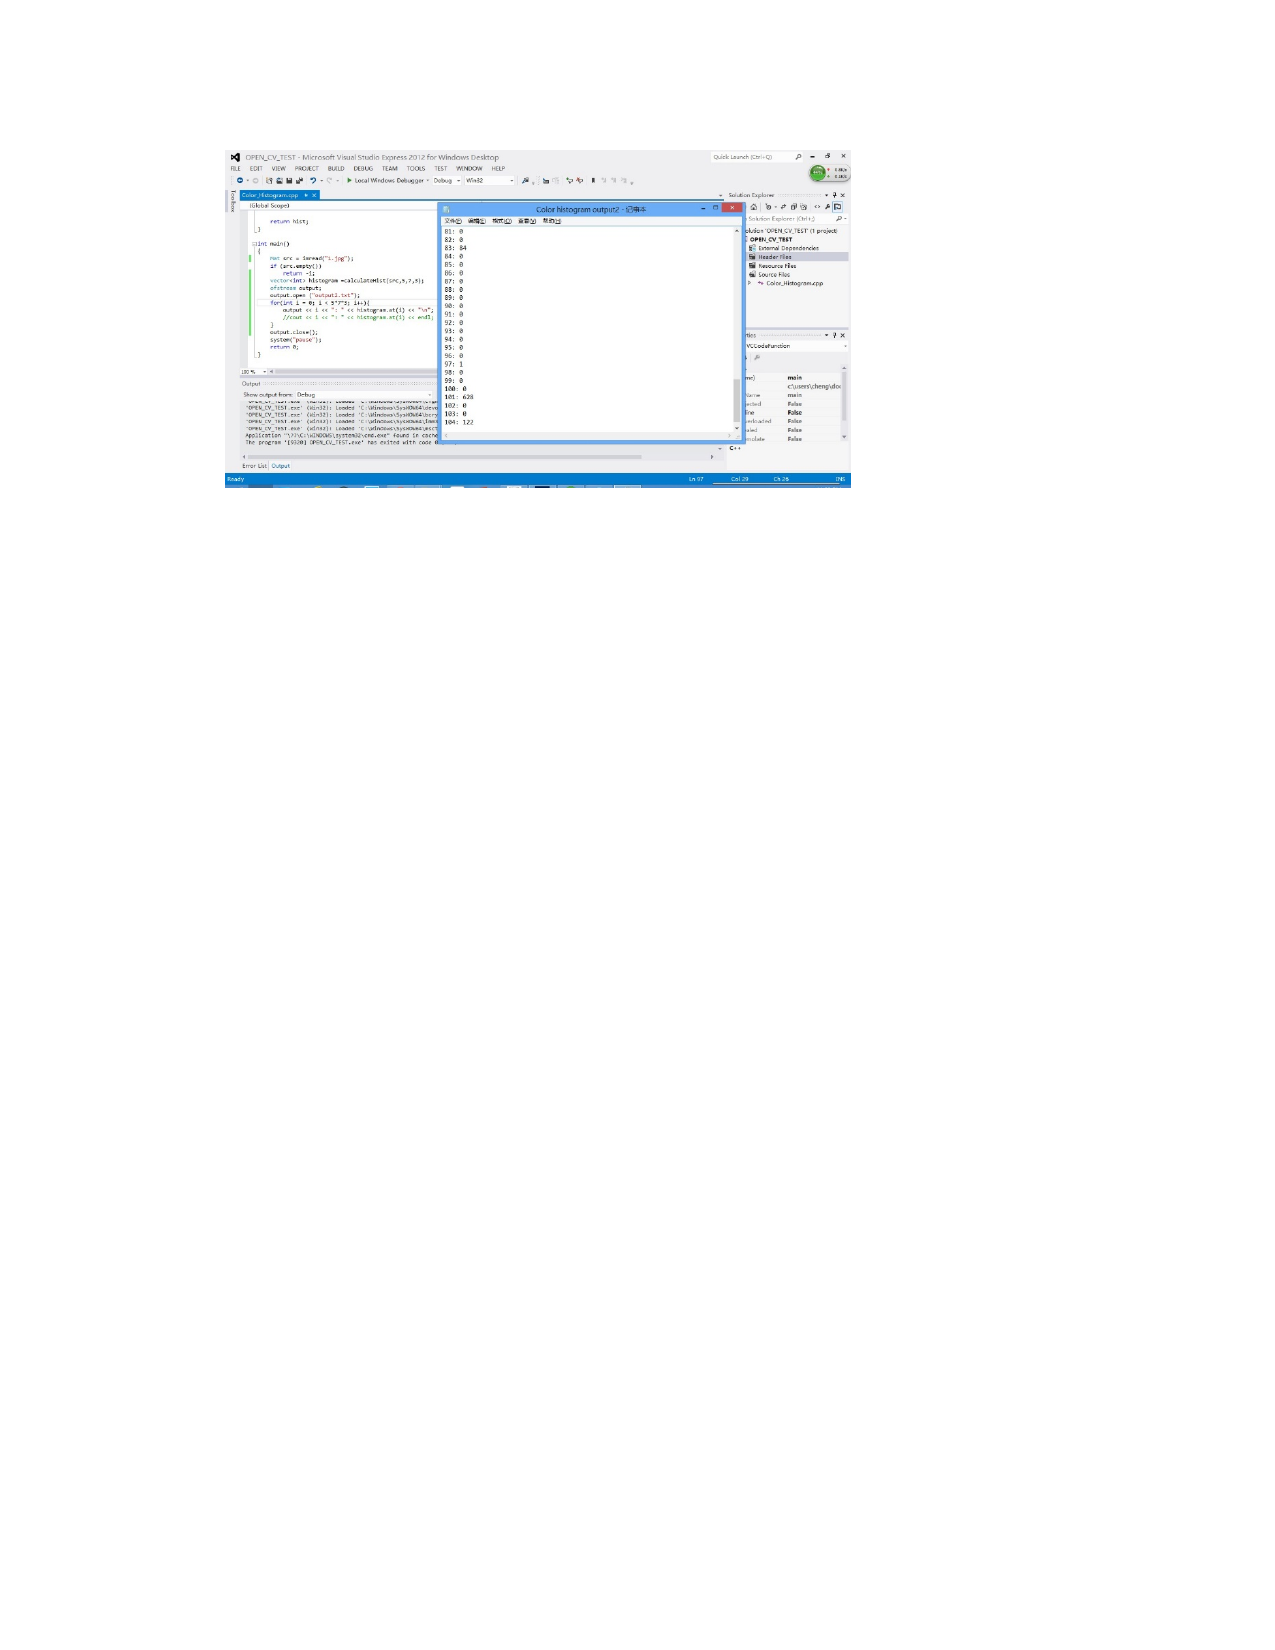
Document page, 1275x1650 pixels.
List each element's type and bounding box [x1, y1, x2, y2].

picture [225, 150, 851, 488]
